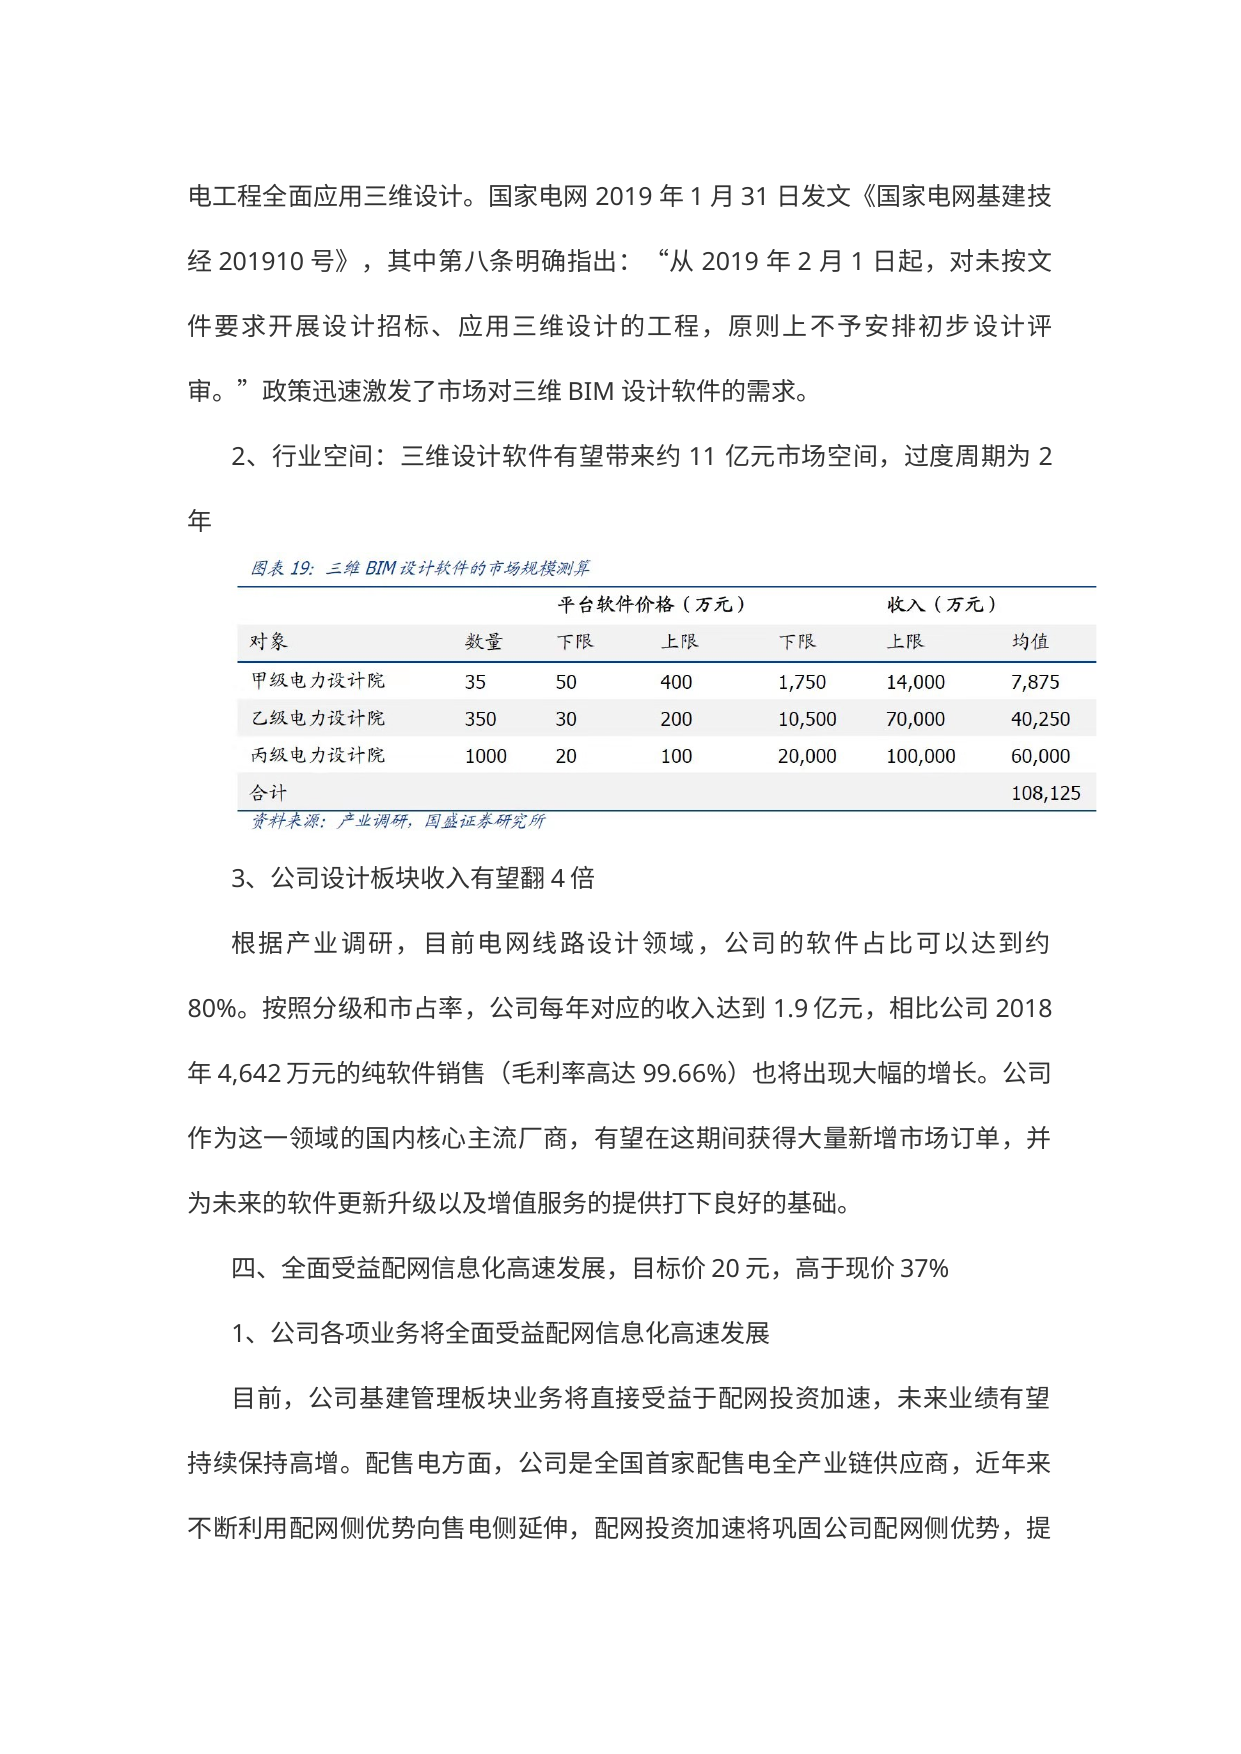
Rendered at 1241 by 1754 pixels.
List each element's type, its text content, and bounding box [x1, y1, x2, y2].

text 1、公司各项业务将全面受益配网信息化高速发展 [187, 1299, 1053, 1364]
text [187, 162, 1053, 422]
text 四、全面受益配网信息化高速发展，目标价20元，高于现价37% [187, 1234, 1053, 1299]
text 根据产业调研，目前电网线路设计领域，公司的软件占比可以达到约80%。按照分级和市占率，公司每年对应的收入达到1.9亿元，相比公司2018年4,642万元的纯软件销售（毛利率高达99.66%）也将出现大幅的增长。公司作为这一领域的国内核心主流厂商，有望在这期间获得大量新增市场订单，并为未来的软件更新升级以及增值服务的提供打下良好的基础。 [187, 909, 1053, 1234]
text 2、行业空间：三维设计软件有望带来约11 亿元市场空间，过度周期为2年 [187, 422, 1053, 552]
text 3、公司设计板块收入有望翻4倍 [187, 844, 1053, 909]
picture [231, 552, 1097, 835]
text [187, 1364, 1053, 1559]
